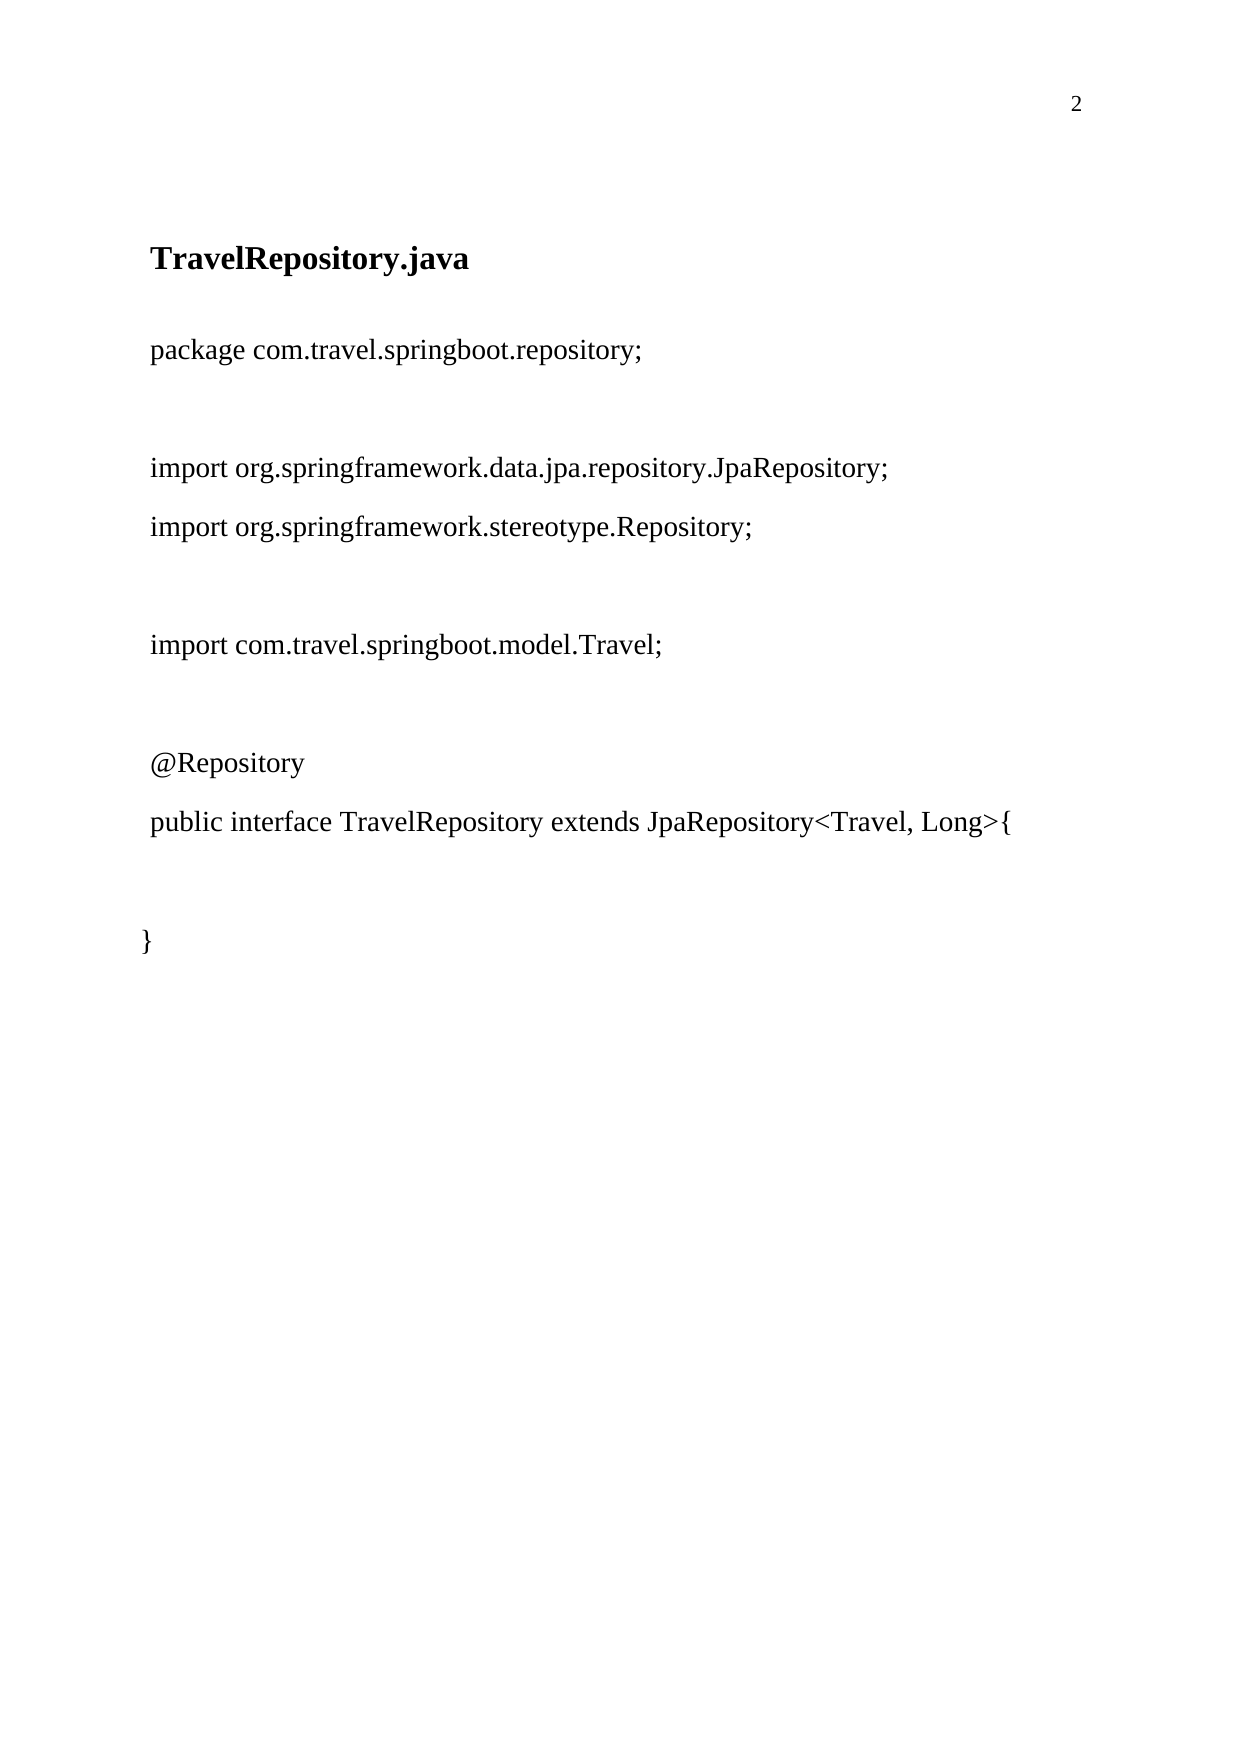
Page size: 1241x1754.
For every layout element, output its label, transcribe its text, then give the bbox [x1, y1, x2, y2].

subtitle @Repository [150, 746, 1171, 779]
subtitle } [139, 923, 1171, 956]
subtitle package com.travel.springboot.repository; [150, 332, 1171, 366]
subtitle TravelRepository.java [150, 238, 1171, 276]
subtitle import org.springframework.stereotype.Repository; [150, 509, 1171, 543]
subtitle public interface TravelRepository extends JpaRepository<Travel, Long>{ [150, 804, 1171, 838]
subtitle import com.travel.springboot.model.Travel; [150, 627, 1171, 661]
subtitle import org.springframework.data.jpa.repository.JpaRepository; [150, 450, 1171, 484]
